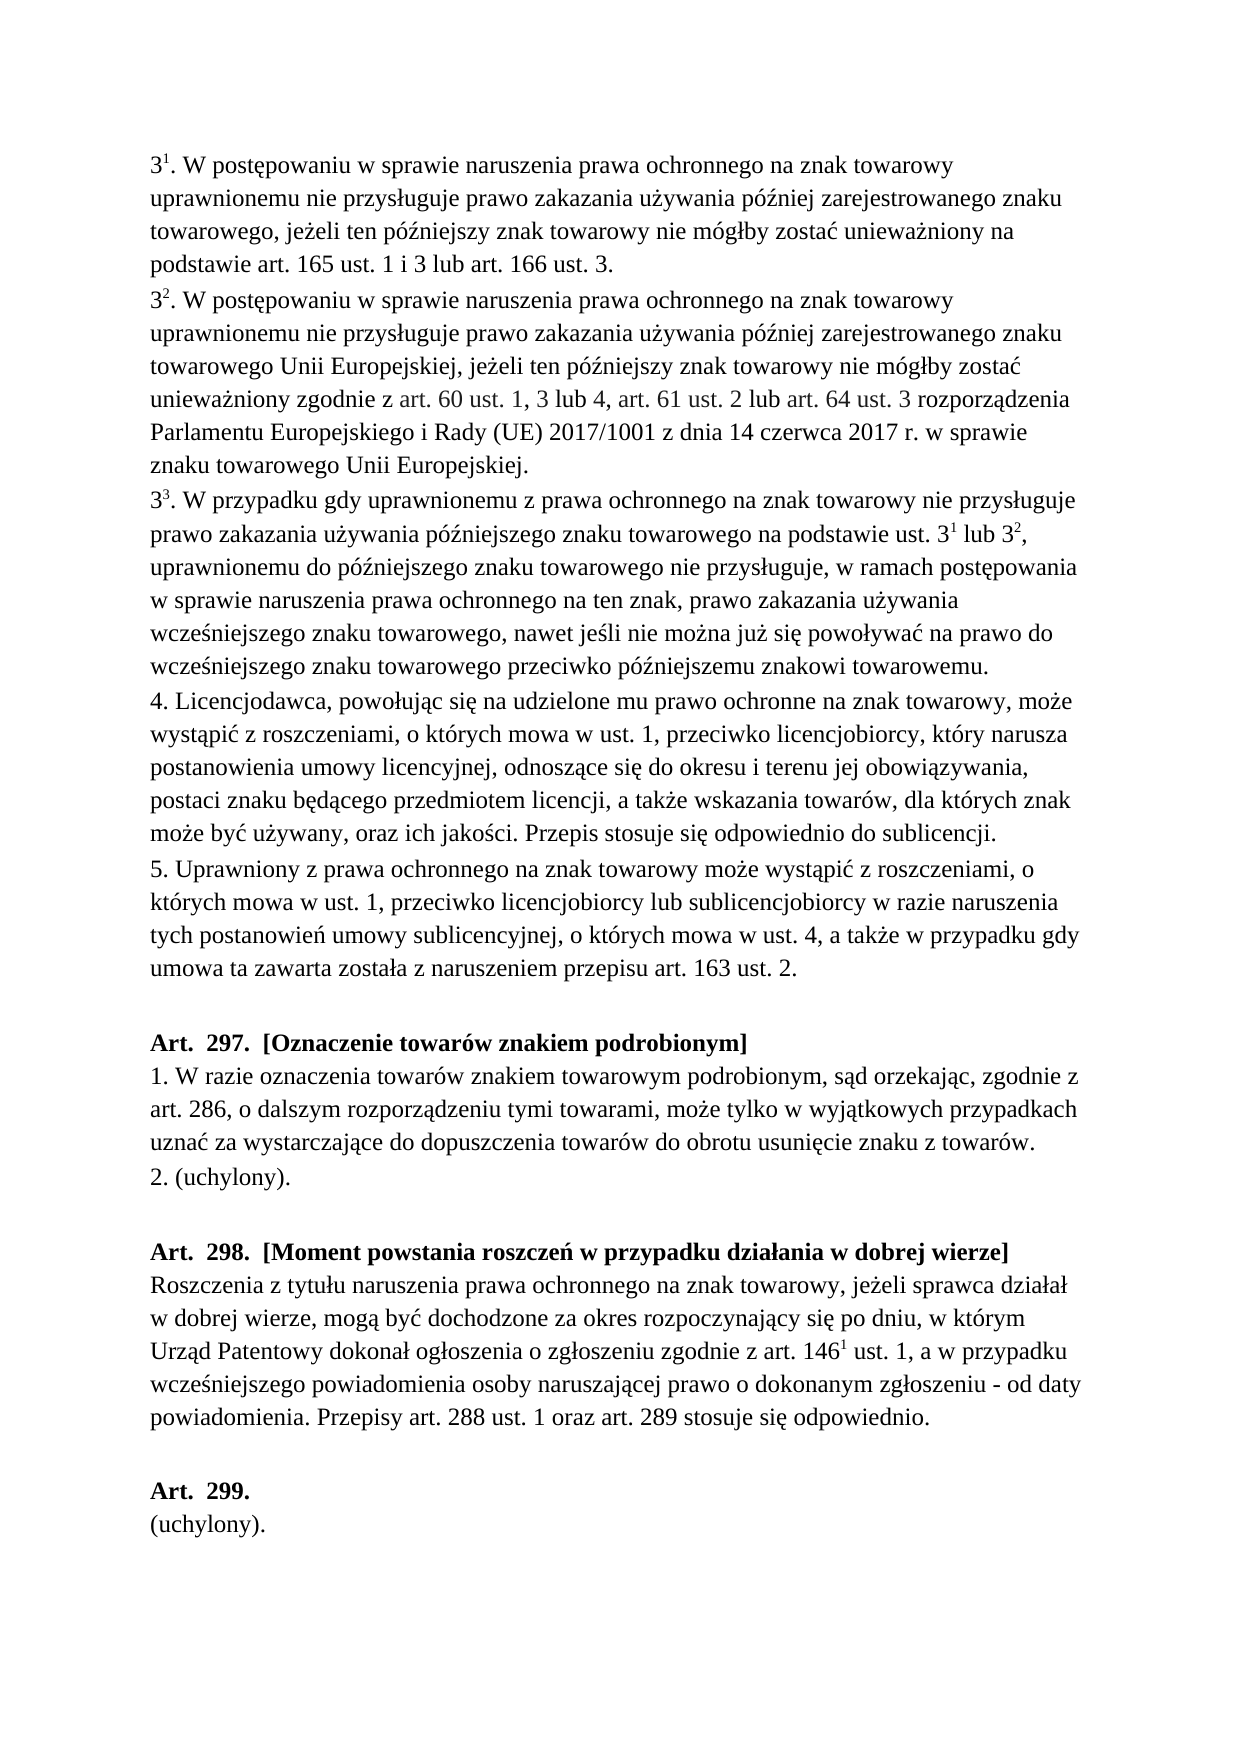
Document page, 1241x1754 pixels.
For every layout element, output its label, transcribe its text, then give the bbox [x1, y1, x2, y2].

text 4. Licencjodawca, powołując się na udzielone mu prawo ochronne na znak towarowy, może wystąpić z roszczeniami, o których mowa w ust. 1, przeciwko licencjobiorcy, który narusza postanowienia umowy licencyjnej, odnoszące się do okresu i terenu jej obowiązywania, postaci znaku będącego przedmiotem licencji, a także wskazania towarów, dla których znak może być używany, oraz ich jakości. Przepis stosuje się odpowiednio do sublicencji. [150, 686, 1090, 847]
text (uchylony). [150, 1509, 1090, 1538]
text Art. 299. [150, 1476, 1090, 1505]
text 31. W postępowaniu w sprawie naruszenia prawa ochronnego na znak towarowy uprawnionemu nie przysługuje prawo zakazania używania później zarejestrowanego znaku towarowego, jeżeli ten późniejszy znak towarowy nie mógłby zostać unieważniony na podstawie art. 165 ust. 1 i 3 lub art. 166 ust. 3. [150, 150, 1090, 278]
text 33. W przypadku gdy uprawnionemu z prawa ochronnego na znak towarowy nie przysługuje prawo zakazania używania późniejszego znaku towarowego na podstawie ust. 31 lub 32, uprawnionemu do późniejszego znaku towarowego nie przysługuje, w ramach postępowania w sprawie naruszenia prawa ochronnego na ten znak, prawo zakazania używania wcześniejszego znaku towarowego, nawet jeśli nie można już się powoływać na prawo do wcześniejszego znaku towarowego przeciwko późniejszemu znakowi towarowemu. [150, 486, 1090, 679]
text 1. W razie oznaczenia towarów znakiem towarowym podrobionym, sąd orzekając, zgodnie z art. 286, o dalszym rozporządzeniu tymi towarami, może tylko w wyjątkowych przypadkach uznać za wystarczające do dopuszczenia towarów do obrotu usunięcie znaku z towarów. [150, 1061, 1090, 1156]
text Art. 297. [Oznaczenie towarów znakiem podrobionym] [150, 1028, 1090, 1056]
text 5. Uprawniony z prawa ochronnego na znak towarowy może wystąpić z roszczeniami, o których mowa w ust. 1, przeciwko licencjobiorcy lub sublicencjobiorcy w razie naruszenia tych postanowień umowy sublicencyjnej, o których mowa w ust. 4, a także w przypadku gdy umowa ta zawarta została z naruszeniem przepisu art. 163 ust. 2. [150, 854, 1090, 982]
text Art. 298. [Moment powstania roszczeń w przypadku działania w dobrej wierze] [150, 1237, 1090, 1266]
text 32. W postępowaniu w sprawie naruszenia prawa ochronnego na znak towarowy uprawnionemu nie przysługuje prawo zakazania używania później zarejestrowanego znaku towarowego Unii Europejskiej, jeżeli ten późniejszy znak towarowy nie mógłby zostać unieważniony zgodnie z art. 60 ust. 1, 3 lub 4, art. 61 ust. 2 lub art. 64 ust. 3 rozporządzenia Parlamentu Europejskiego i Rady (UE) 2017/1001 z dnia 14 czerwca 2017 r. w sprawie znaku towarowego Unii Europejskiej. [150, 285, 1090, 479]
text 2. (uchylony). [150, 1162, 1090, 1191]
text Roszczenia z tytułu naruszenia prawa ochronnego na znak towarowy, jeżeli sprawca działał w dobrej wierze, mogą być dochodzone za okres rozpoczynający się po dniu, w którym Urząd Patentowy dokonał ogłoszenia o zgłoszeniu zgodnie z art. 1461 ust. 1, a w przypadku wcześniejszego powiadomienia osoby naruszającej prawo o dokonanym zgłoszeniu - od daty powiadomienia. Przepisy art. 288 ust. 1 oraz art. 289 stosuje się odpowiednio. [150, 1270, 1090, 1431]
